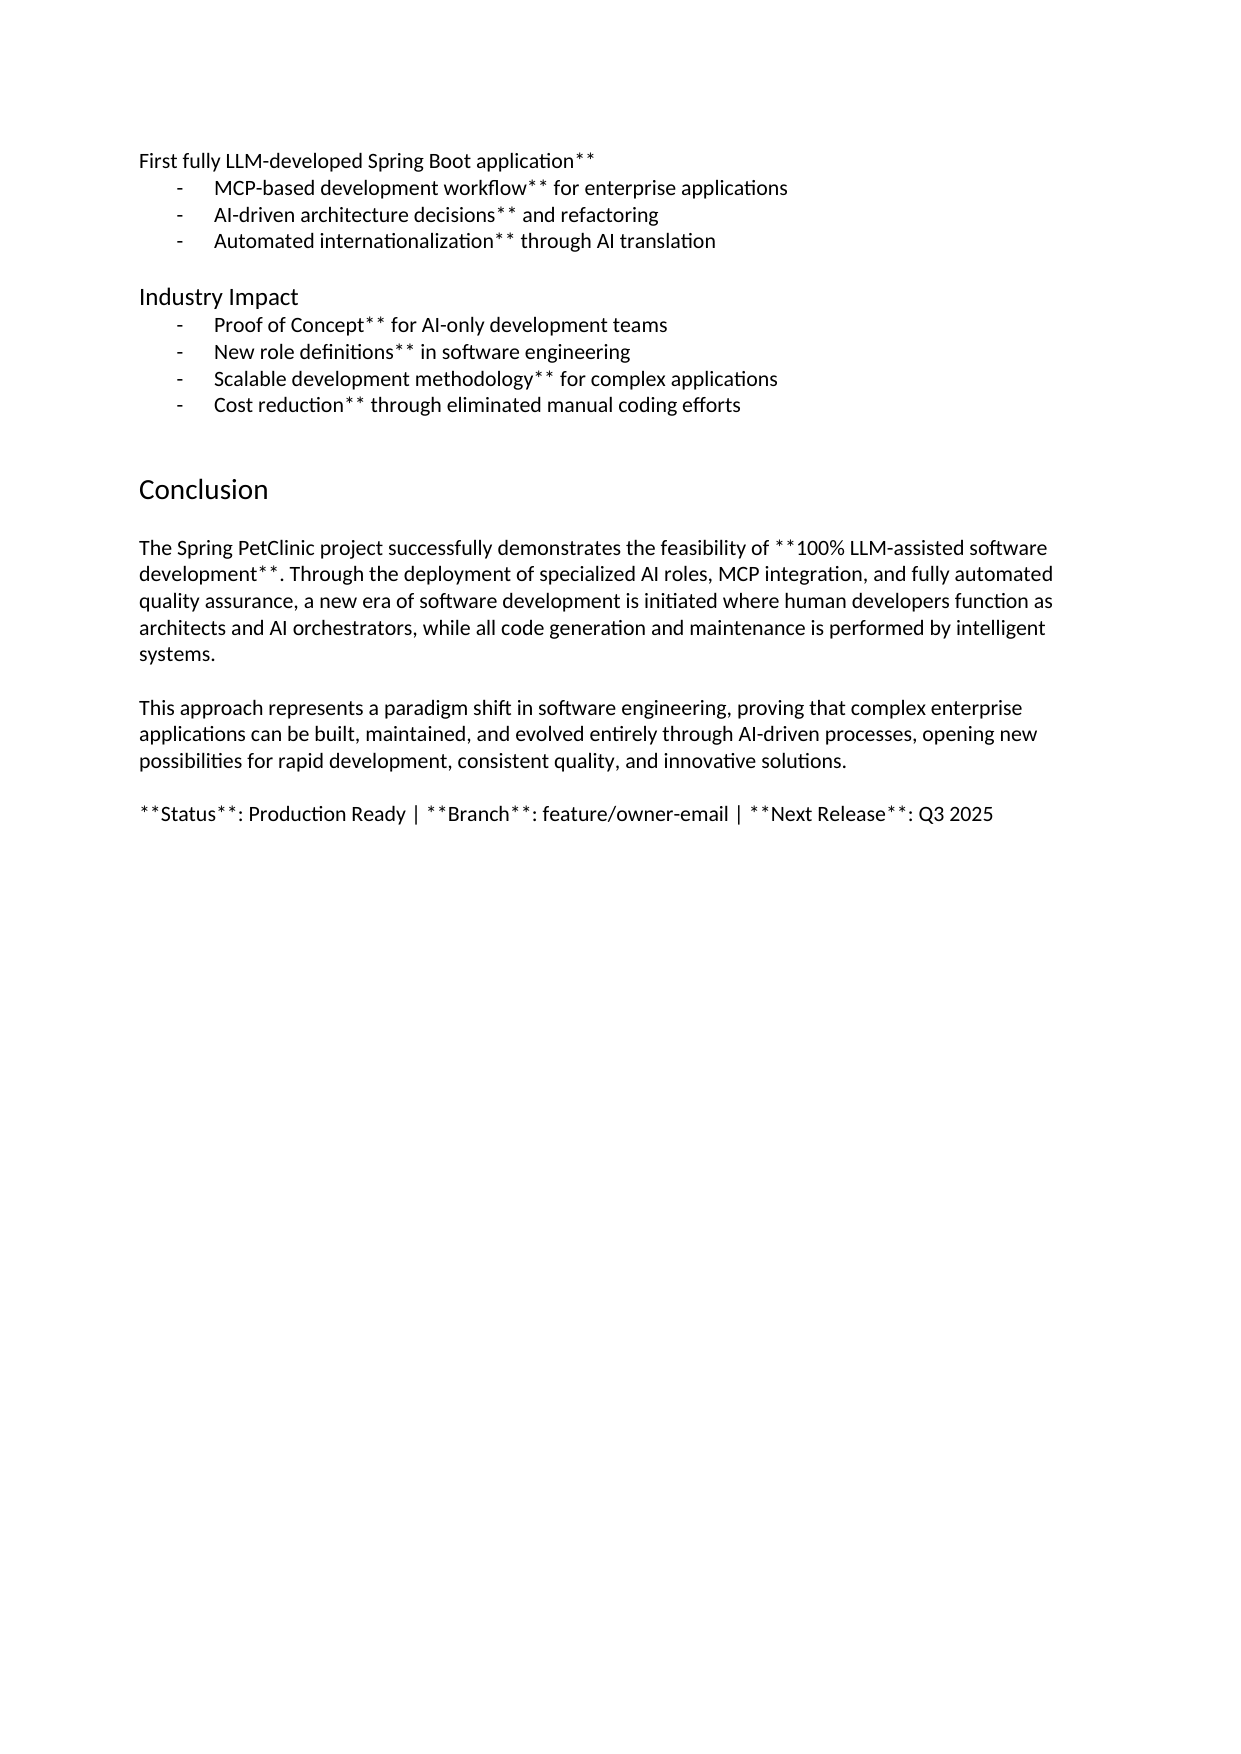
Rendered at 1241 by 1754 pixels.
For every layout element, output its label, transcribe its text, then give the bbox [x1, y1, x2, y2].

text This approach represents a paradigm shift in software engineering, proving that complex enterprise applications can be built, maintained, and evolved entirely through AI-driven processes, opening new possibilities for rapid development, consistent quality, and innovative solutions. [139, 694, 1101, 774]
text Conclusion [139, 471, 1101, 507]
text First fully LLM-developed Spring Boot application** [139, 148, 1101, 174]
list Proof of Concept** for AI-only development teams [176, 311, 1101, 338]
text The Spring PetClinic project successfully demonstrates the feasibility of **100% LLM-assisted software development**. Through the deployment of specialized AI roles, MCP integration, and fully automated quality assurance, a new era of software development is initiated where human developers function as architects and AI orchestrators, while all code generation and maintenance is performed by intelligent systems. [139, 534, 1101, 667]
list MCP-based development workflow** for enterprise applications [176, 174, 1101, 201]
list AI-driven architecture decisions** and refactoring [176, 201, 1101, 228]
list Cost reduction** through eliminated manual coding efforts [176, 391, 1101, 418]
list Automated internationalization** through AI translation [176, 228, 1101, 254]
text Industry Impact [139, 281, 1101, 311]
text **Status**: Production Ready | **Branch**: feature/owner-email | **Next Release**: Q3 2025 [139, 800, 1101, 827]
list New role definitions** in software engineering [176, 338, 1101, 365]
list Scalable development methodology** for complex applications [176, 365, 1101, 391]
